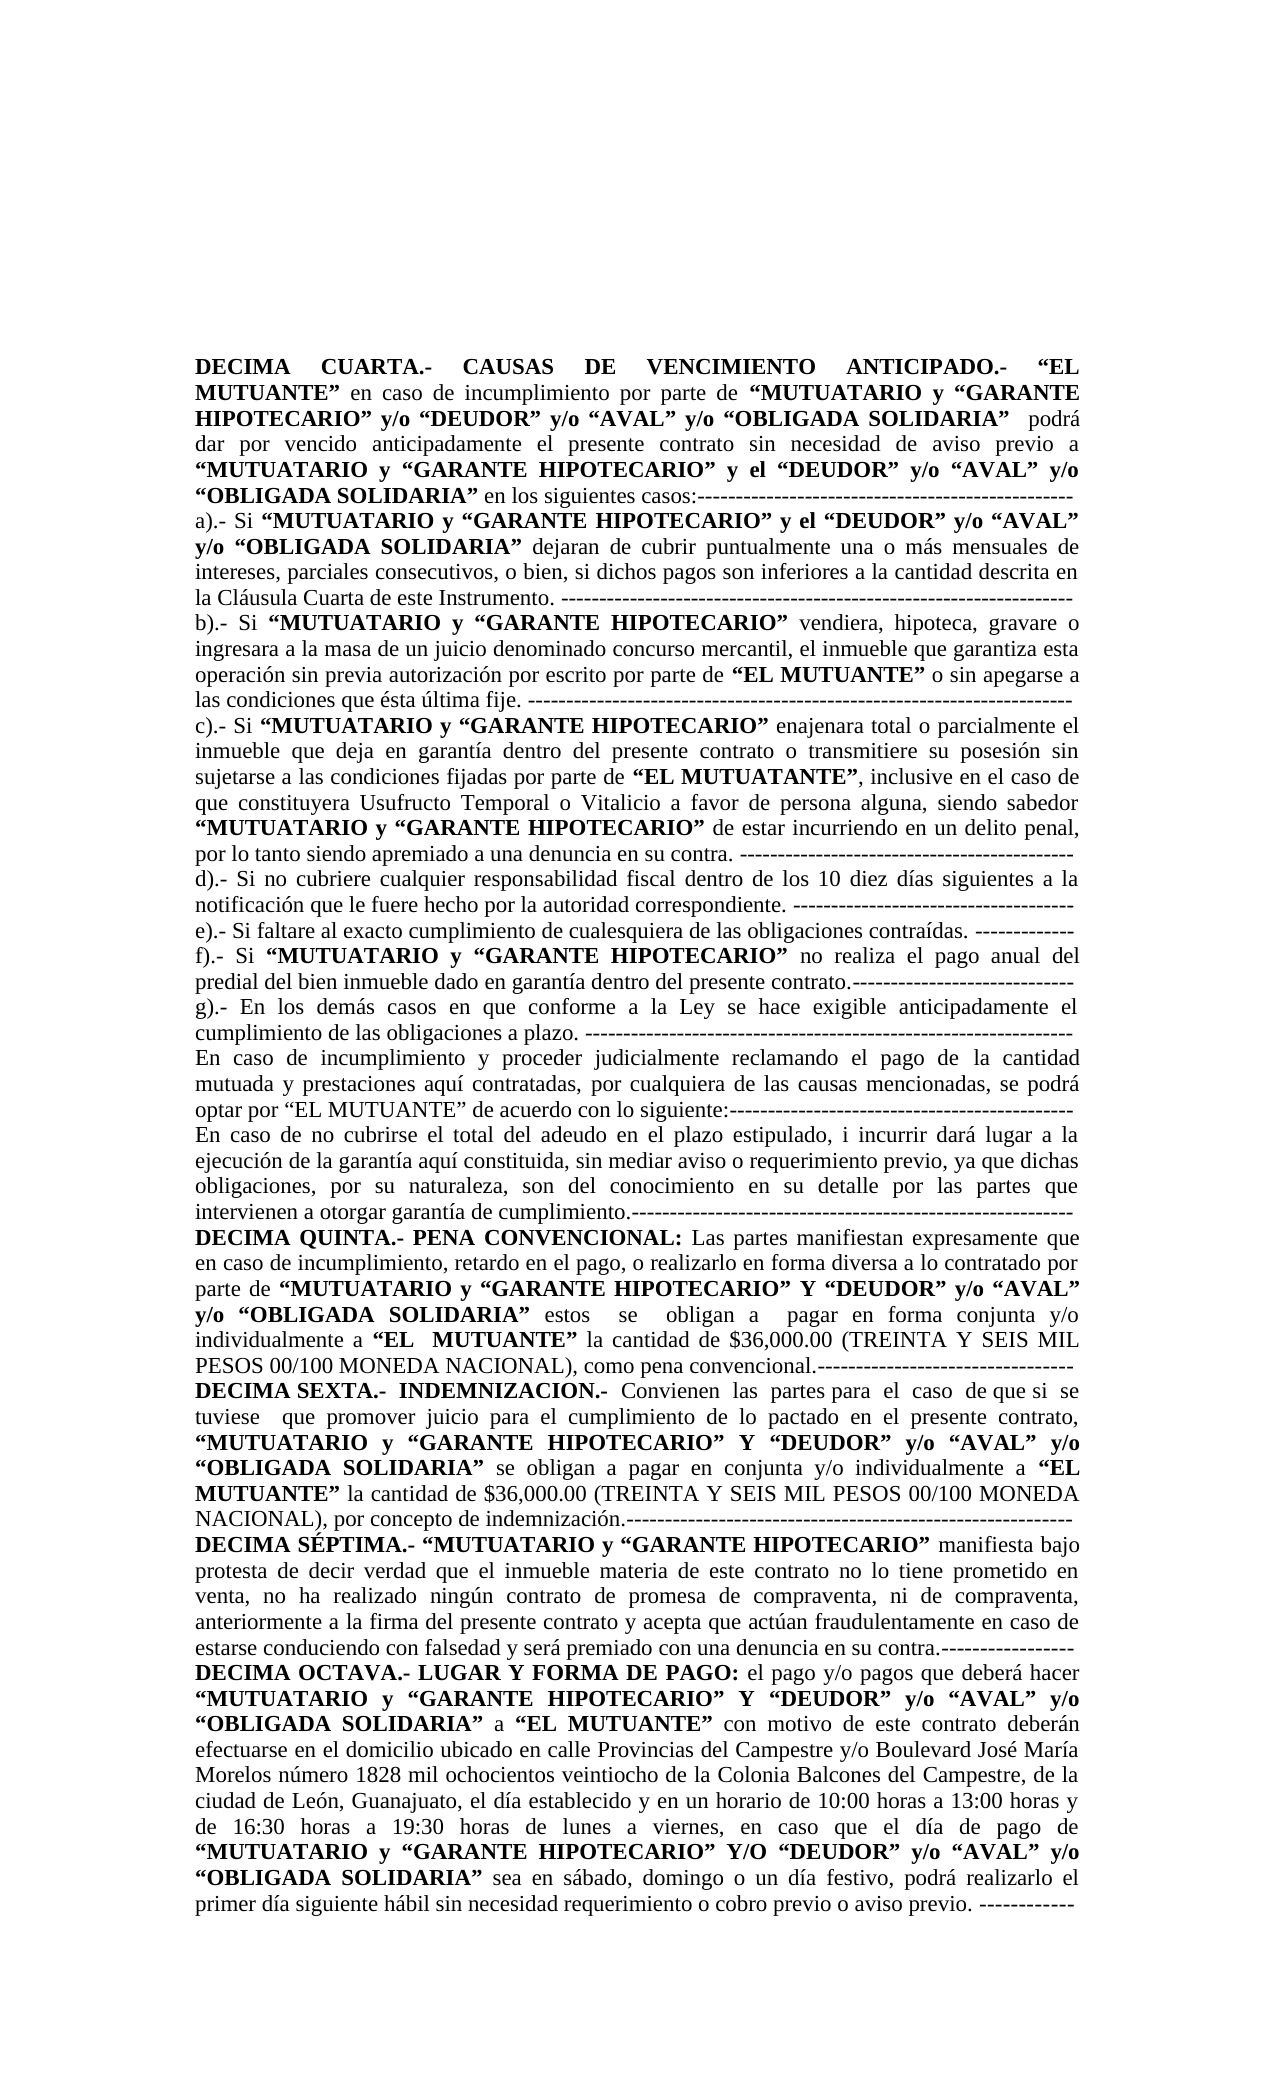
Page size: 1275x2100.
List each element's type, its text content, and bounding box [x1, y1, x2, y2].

text DECIMA QUINTA.- PENA CONVENCIONAL: Las partes manifiestan expresamente que en caso de incumplimiento, retardo en el pago, o realizarlo en forma diversa a lo contratado por parte de “MUTUATARIO y “GARANTE HIPOTECARIO” Y “DEUDOR” y/o “AVAL” y/o “OBLIGADA SOLIDARIA” estos se obligan a pagar en forma conjunta y/o individualmente a “EL MUTUANTE” la cantidad de $36,000.00 (TREINTA Y SEIS MIL PESOS 00/100 MONEDA NACIONAL), como pena convencional. [195, 1224, 1080, 1378]
text En caso de no cubrirse el total del adeudo en el plazo estipulado, i incurrir dará lugar a la ejecución de la garantía aquí constituida, sin mediar aviso o requerimiento previo, ya que dichas obligaciones, por su naturaleza, son del conocimiento en su detalle por las partes que intervienen a otorgar garantía de cumplimiento. [195, 1122, 1080, 1224]
text DECIMA CUARTA.- CAUSAS DE VENCIMIENTO ANTICIPADO.- “EL MUTUANTE” en caso de incumplimiento por parte de “MUTUATARIO y “GARANTE HIPOTECARIO” y/o “DEUDOR” y/o “AVAL” y/o “OBLIGADA SOLIDARIA” podrá dar por vencido anticipadamente el presente contrato sin necesidad de aviso previo a “MUTUATARIO y “GARANTE HIPOTECARIO” y el “DEUDOR” y/o “AVAL” y/o “OBLIGADA SOLIDARIA” en los siguientes casos: [195, 354, 1080, 508]
text b).- Si “MUTUATARIO y “GARANTE HIPOTECARIO” vendiera, hipoteca, gravare o ingresara a la masa de un juicio denominado concurso mercantil, el inmueble que garantiza esta operación sin previa autorización por escrito por parte de “EL MUTUANTE” o sin apegarse a las condiciones que ésta última fije. [195, 610, 1080, 713]
text DECIMA OCTAVA.- LUGAR Y FORMA DE PAGO: el pago y/o pagos que deberá hacer “MUTUATARIO y “GARANTE HIPOTECARIO” Y “DEUDOR” y/o “AVAL” y/o “OBLIGADA SOLIDARIA” a “EL MUTUANTE” con motivo de este contrato deberán efectuarse en el domicilio ubicado en calle Provincias del Campestre y/o Boulevard José María Morelos número 1828 mil ochocientos veintiocho de la Colonia Balcones del Campestre, de la ciudad de León, Guanajuato, el día establecido y en un horario de 10:00 horas a 13:00 horas y de 16:30 horas a 19:30 horas de lunes a viernes, en caso que el día de pago de “MUTUATARIO y “GARANTE HIPOTECARIO” Y/O “DEUDOR” y/o “AVAL” y/o “OBLIGADA SOLIDARIA” sea en sábado, domingo o un día festivo, podrá realizarlo el primer día siguiente hábil sin necesidad requerimiento o cobro previo o aviso previo. [195, 1660, 1080, 1916]
text DECIMA SEXTA.- INDEMNIZACION.- Convienen las partes para el caso de que si se tuviese que promover juicio para el cumplimiento de lo pactado en el presente contrato, “MUTUATARIO y “GARANTE HIPOTECARIO” Y “DEUDOR” y/o “AVAL” y/o “OBLIGADA SOLIDARIA” se obligan a pagar en conjunta y/o individualmente a “EL MUTUANTE” la cantidad de $36,000.00 (TREINTA Y SEIS MIL PESOS 00/100 MONEDA NACIONAL), por concepto de indemnización. [195, 1378, 1080, 1532]
text d).- Si no cubriere cualquier responsabilidad fiscal dentro de los 10 diez días siguientes a la notificación que le fuere hecho por la autoridad correspondiente. [195, 866, 1080, 918]
text f).- Si “MUTUATARIO y “GARANTE HIPOTECARIO” no realiza el pago anual del predial del bien inmueble dado en garantía dentro del presente contrato. [195, 943, 1080, 994]
text c).- Si “MUTUATARIO y “GARANTE HIPOTECARIO” enajenara total o parcialmente el inmueble que deja en garantía dentro del presente contrato o transmitiere su posesión sin sujetarse a las condiciones fijadas por parte de “EL MUTUATANTE”, inclusive en el caso de que constituyera Usufructo Temporal o Vitalicio a favor de persona alguna, siendo sabedor “MUTUATARIO y “GARANTE HIPOTECARIO” de estar incurriendo en un delito penal, por lo tanto siendo apremiado a una denuncia en su contra. [195, 713, 1080, 866]
text En caso de incumplimiento y proceder judicialmente reclamando el pago de la cantidad mutuada y prestaciones aquí contratadas, por cualquiera de las causas mencionadas, se podrá optar por “EL MUTUANTE” de acuerdo con lo siguiente: [195, 1045, 1080, 1122]
text e).- Si faltare al exacto cumplimiento de cualesquiera de las obligaciones contraídas. [195, 918, 1080, 943]
text DECIMA SÉPTIMA.- “MUTUATARIO y “GARANTE HIPOTECARIO” manifiesta bajo protesta de decir verdad que el inmueble materia de este contrato no lo tiene prometido en venta, no ha realizado ningún contrato de promesa de compraventa, ni de compraventa, anteriormente a la firma del presente contrato y acepta que actúan fraudulentamente en caso de estarse conduciendo con falsedad y será premiado con una denuncia en su contra. [195, 1532, 1080, 1660]
text a).- Si “MUTUATARIO y “GARANTE HIPOTECARIO” y el “DEUDOR” y/o “AVAL” y/o “OBLIGADA SOLIDARIA” dejaran de cubrir puntualmente una o más mensuales de intereses, parciales consecutivos, o bien, si dichos pagos son inferiores a la cantidad descrita en la Cláusula Cuarta de este Instrumento. [195, 508, 1080, 610]
text g).- En los demás casos en que conforme a la Ley se hace exigible anticipadamente el cumplimiento de las obligaciones a plazo. [195, 994, 1080, 1045]
